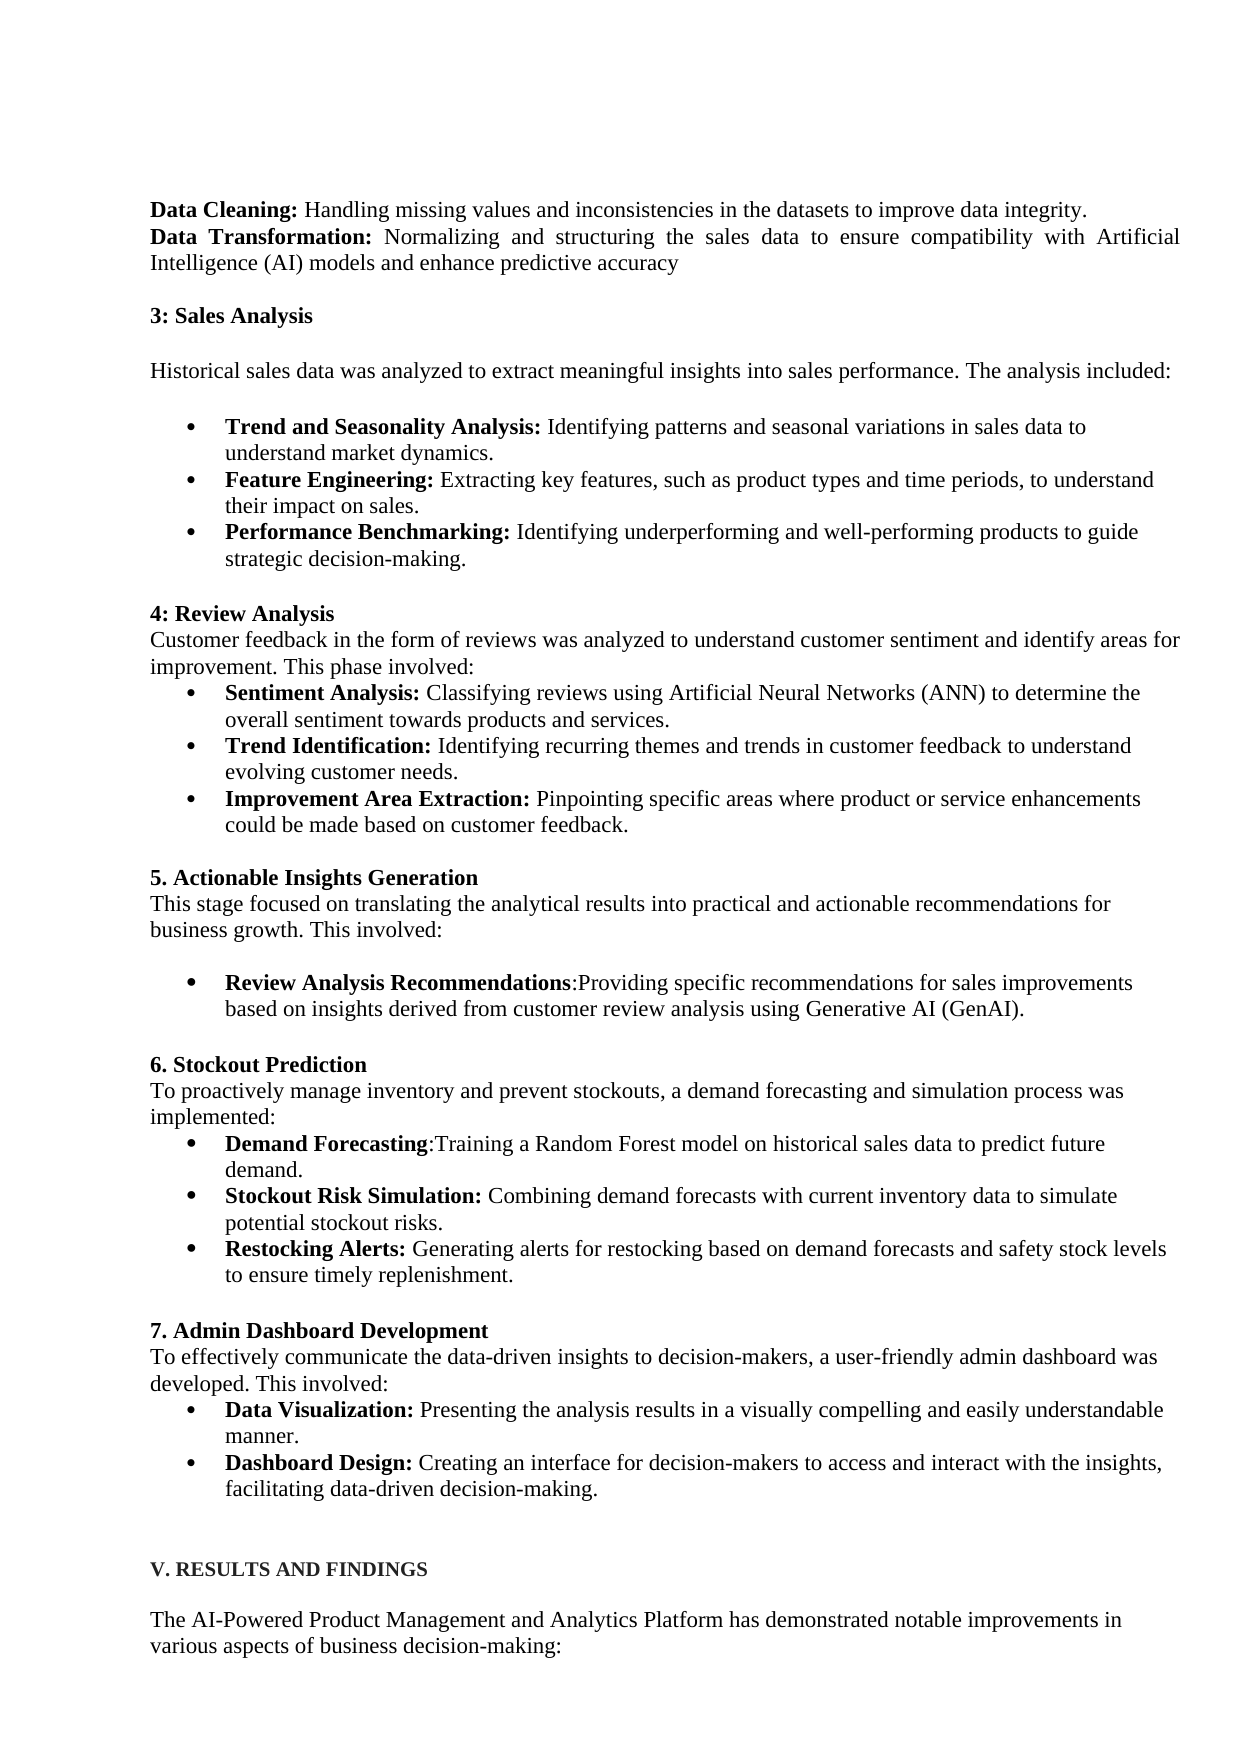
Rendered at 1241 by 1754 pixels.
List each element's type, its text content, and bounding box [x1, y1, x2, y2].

text V. RESULTS AND FINDINGS [150, 1557, 1181, 1581]
text To effectively communicate the data-driven insights to decision-makers, a user-friendly admin dashboard was developed. This involved: [150, 1343, 1181, 1396]
list Sentiment Analysis: Classifying reviews using Artificial Neural Networks (ANN) to determine the overall sentiment towards products and services. [187, 679, 1181, 732]
list Performance Benchmarking: Identifying underperforming and well-performing products to guide strategic decision-making. [187, 518, 1181, 571]
text 4: Review Analysis [150, 600, 1181, 627]
text This stage focused on translating the analytical results into practical and actionable recommendations for business growth. This involved: [150, 890, 1181, 943]
text The AI-Powered Product Management and Analytics Platform has demonstrated notable improvements in various aspects of business decision-making: [150, 1606, 1181, 1659]
list Trend and Seasonality Analysis: Identifying patterns and seasonal variations in sales data to understand market dynamics. [187, 413, 1181, 466]
list Restocking Alerts: Generating alerts for restocking based on demand forecasts and safety stock levels to ensure timely replenishment. [187, 1235, 1181, 1288]
text 7. Admin Dashboard Development [150, 1317, 1181, 1343]
list Dashboard Design: Creating an interface for decision-makers to access and interact with the insights, facilitating data-driven decision-making. [187, 1449, 1181, 1501]
list Demand Forecasting:Training a Random Forest model on historical sales data to predict future demand. [187, 1130, 1181, 1182]
text Data Transformation: Normalizing and structuring the sales data to ensure compatibility with Artificial Intelligence (AI) models and enhance predictive accuracy [150, 223, 1181, 276]
text 3: Sales Analysis [150, 302, 1181, 328]
list Feature Engineering: Extracting key features, such as product types and time periods, to understand their impact on sales. [187, 466, 1181, 518]
list Data Visualization: Presenting the analysis results in a visually compelling and easily understandable manner. [187, 1396, 1181, 1449]
text Customer feedback in the form of reviews was analyzed to understand customer sentiment and identify areas for improvement. This phase involved: [150, 627, 1181, 679]
text 5. Actionable Insights Generation [150, 864, 1181, 890]
list Review Analysis Recommendations:Providing specific recommendations for sales improvements based on insights derived from customer review analysis using Generative AI (GenAI). [187, 969, 1181, 1022]
text 6. Stockout Prediction [150, 1051, 1181, 1077]
list Improvement Area Extraction: Pinpointing specific areas where product or service enhancements could be made based on customer feedback. [187, 785, 1181, 837]
list Stockout Risk Simulation: Combining demand forecasts with current inventory data to simulate potential stockout risks. [187, 1182, 1181, 1235]
list Trend Identification: Identifying recurring themes and trends in customer feedback to understand evolving customer needs. [187, 732, 1181, 785]
text To proactively manage inventory and prevent stockouts, a demand forecasting and simulation process was implemented: [150, 1077, 1181, 1130]
text Data Cleaning: Handling missing values and inconsistencies in the datasets to improve data integrity. [150, 196, 1181, 223]
text Historical sales data was analyzed to extract meaningful insights into sales performance. The analysis included: [150, 357, 1181, 384]
